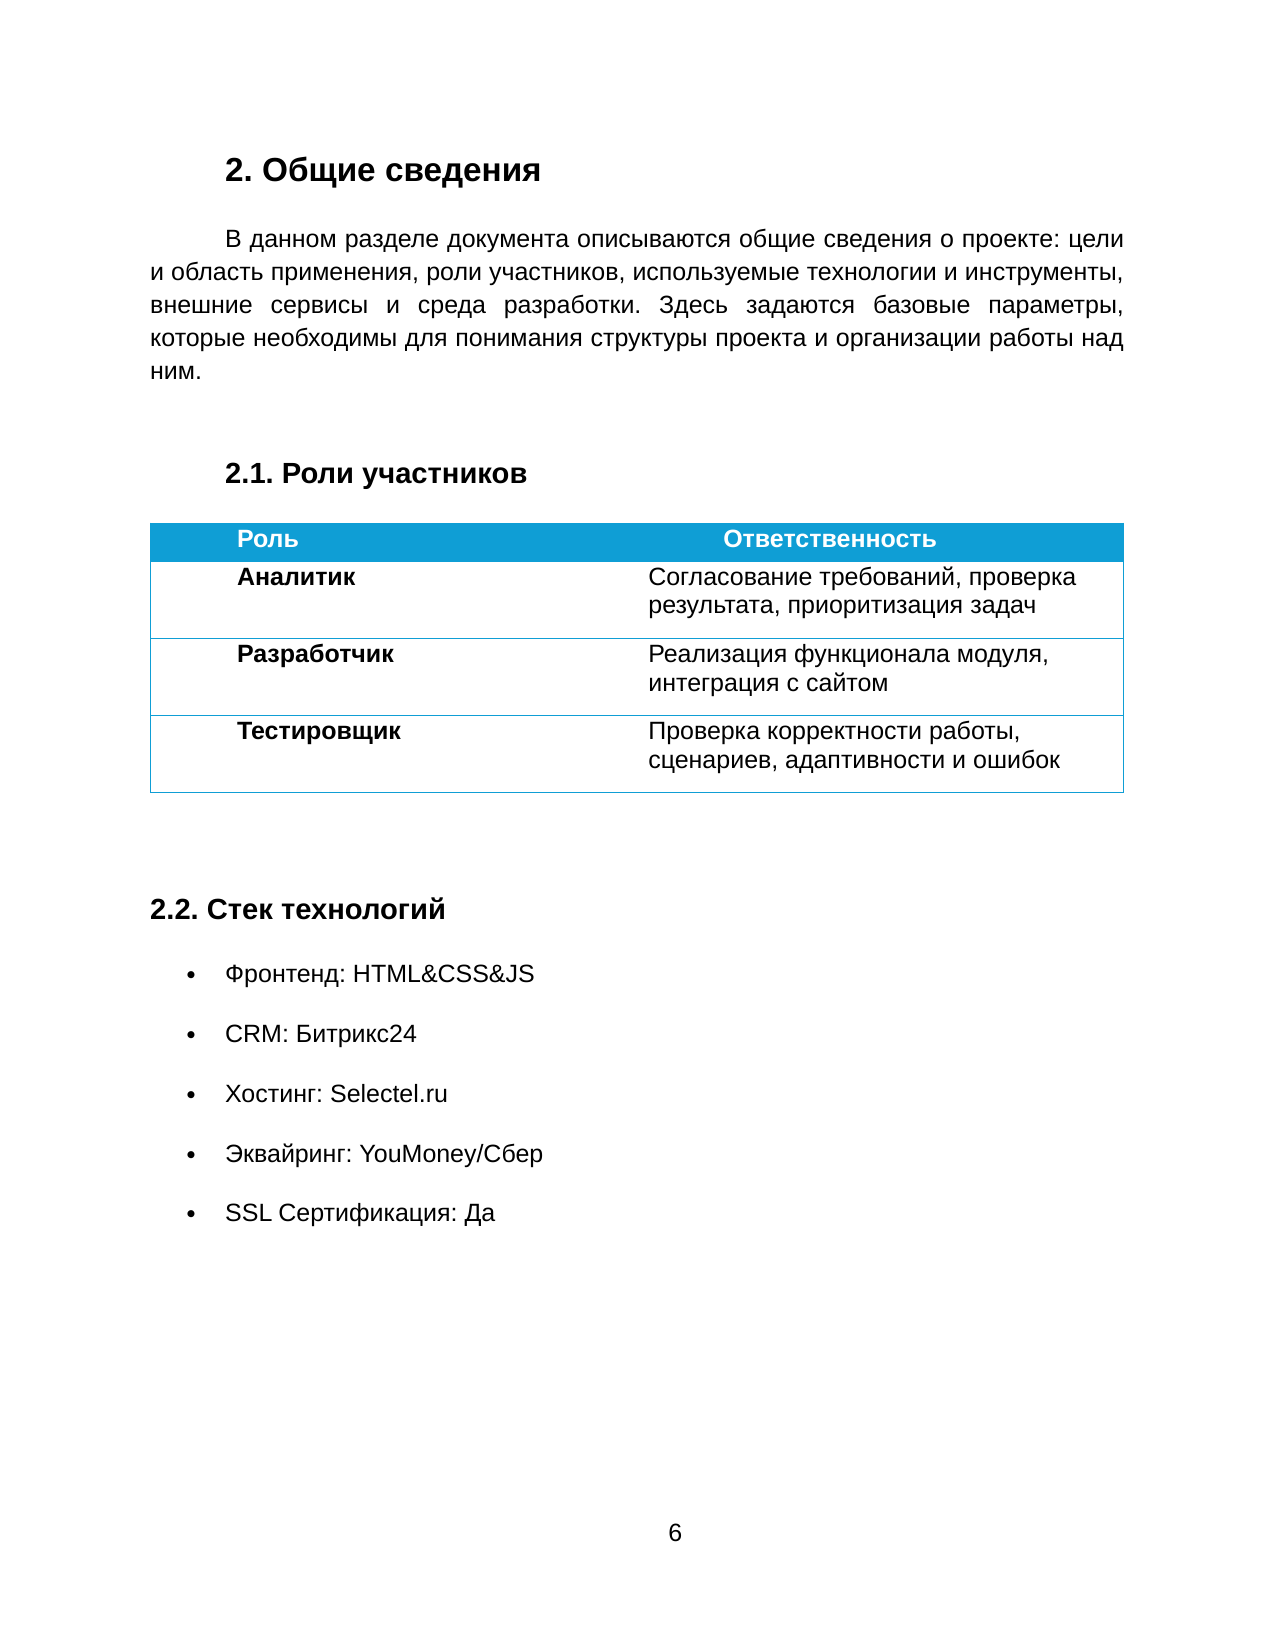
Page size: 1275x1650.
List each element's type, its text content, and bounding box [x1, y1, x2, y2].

table_cell Аналитик [151, 562, 637, 638]
subtitle 2.1. Роли участников [150, 456, 1125, 489]
table_header Роль [151, 524, 637, 561]
text Хостинг: Selectel.ru [187, 1079, 1125, 1108]
text В данном разделе документа описываются общие сведения о проекте: цели и область применения, роли участников, используемые технологии и инструменты, внешние сервисы и среда разработки. Здесь задаются базовые параметры, которые необходимы для понимания структуры проекта и организации работы над ним. [150, 224, 1125, 385]
text SSL Сертификация: Да [187, 1198, 1125, 1227]
table_header Ответственность [637, 524, 1123, 561]
table_cell Согласование требований, проверка результата, приоритизация задач [637, 562, 1123, 638]
table_cell Тестировщик [151, 716, 637, 792]
text CRM: Битрикс24 [187, 1019, 1125, 1048]
text Эквайринг: YouMoney/Сбер [187, 1139, 1125, 1167]
subtitle 2.2. Стек технологий [150, 892, 1125, 926]
table_cell Разработчик [151, 639, 637, 715]
text Фронтенд: HTML&CSS&JS [187, 959, 1125, 988]
table_cell Проверка корректности работы, сценариев, адаптивности и ошибок [637, 716, 1123, 792]
table_cell Реализация функционала модуля, интеграция с сайтом [637, 639, 1123, 715]
subtitle 2. Общие сведения [225, 150, 1125, 188]
